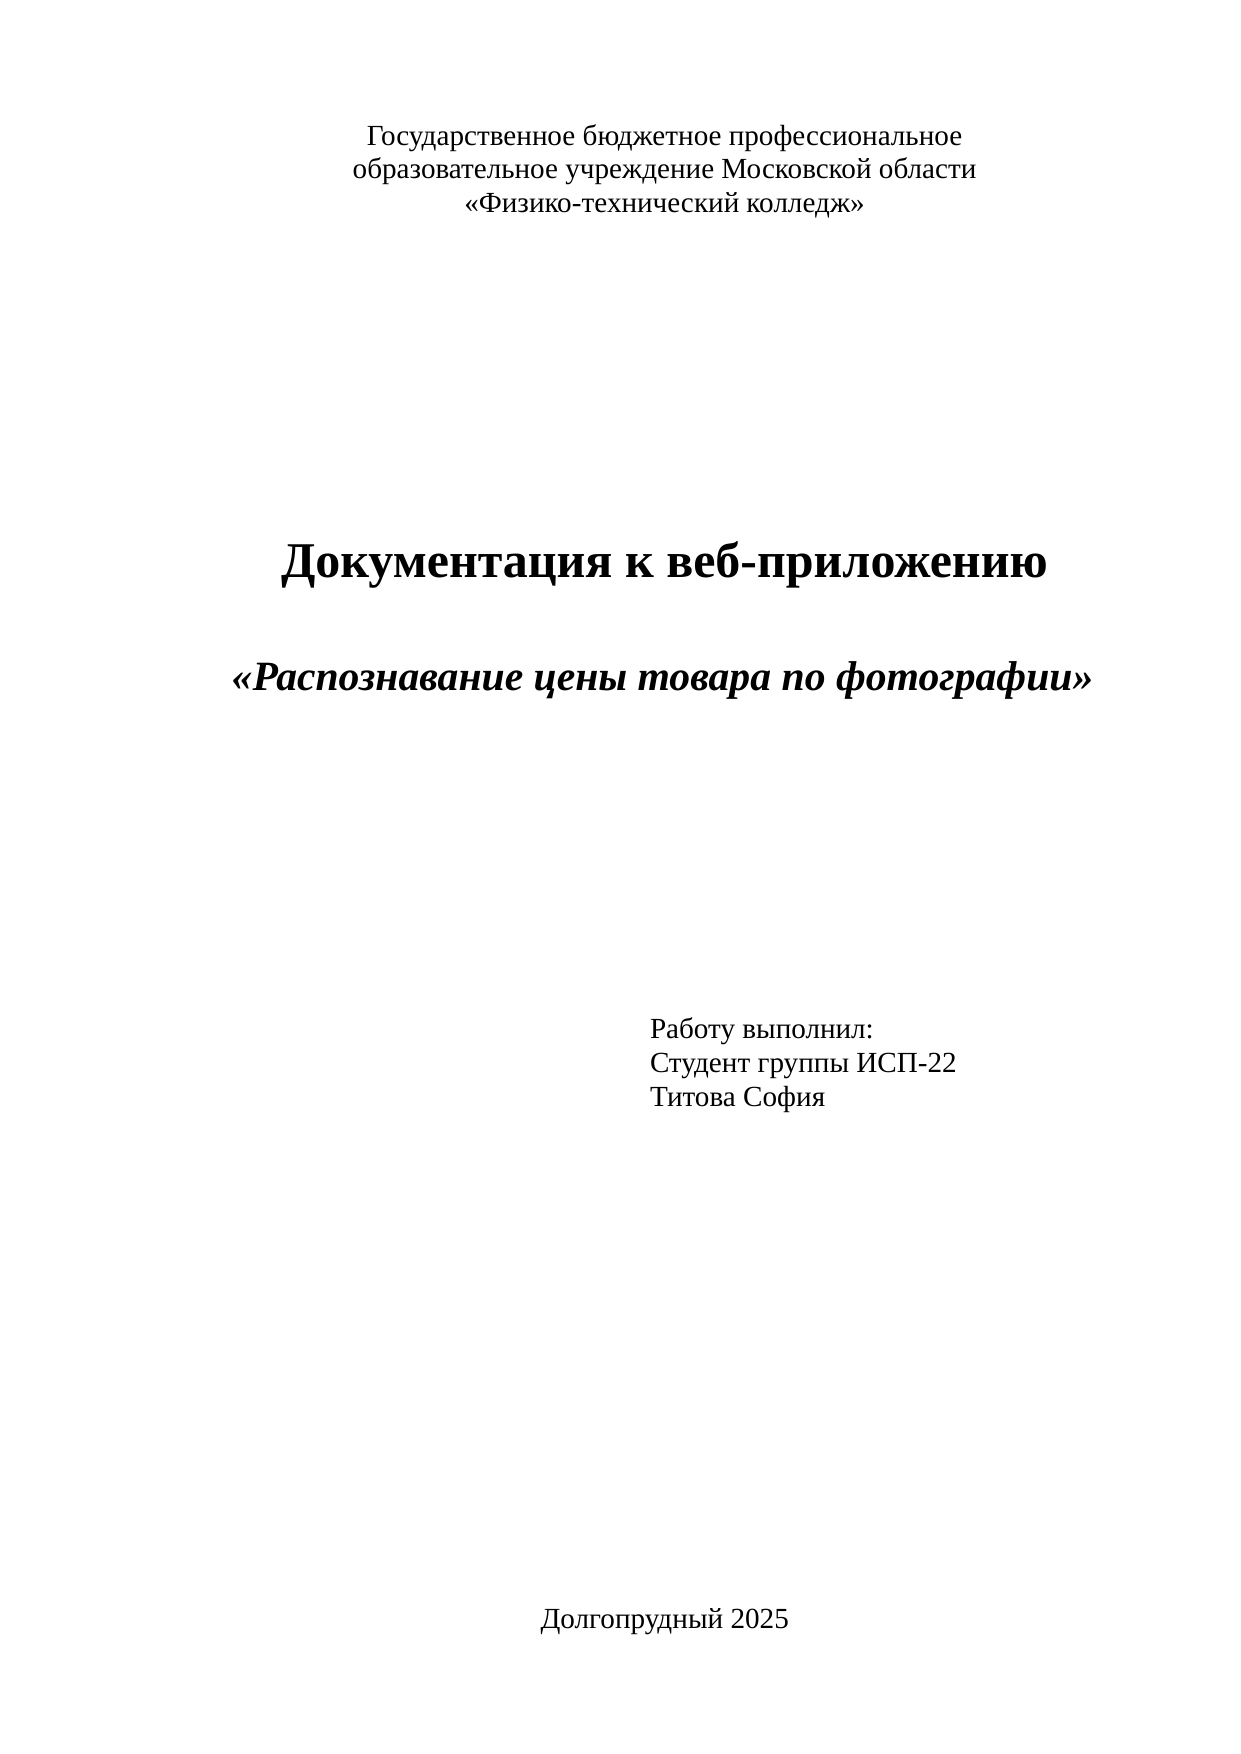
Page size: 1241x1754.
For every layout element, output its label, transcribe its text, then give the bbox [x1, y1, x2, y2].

text Студент группы ИСП-22 [177, 1045, 1152, 1079]
text образовательное учреждение Московской области [177, 152, 1152, 185]
text Документация к веб-приложению [177, 531, 1152, 589]
text Долгопрудный 2025 [177, 1602, 1152, 1635]
text Работу выполнил: [177, 1012, 1152, 1045]
text Государственное бюджетное профессиональное [177, 118, 1152, 152]
text Титова София [177, 1079, 1152, 1112]
text «Физико-технический колледж» [177, 185, 1152, 219]
text «Распознавание цены товара по фотографии» [177, 651, 1152, 699]
